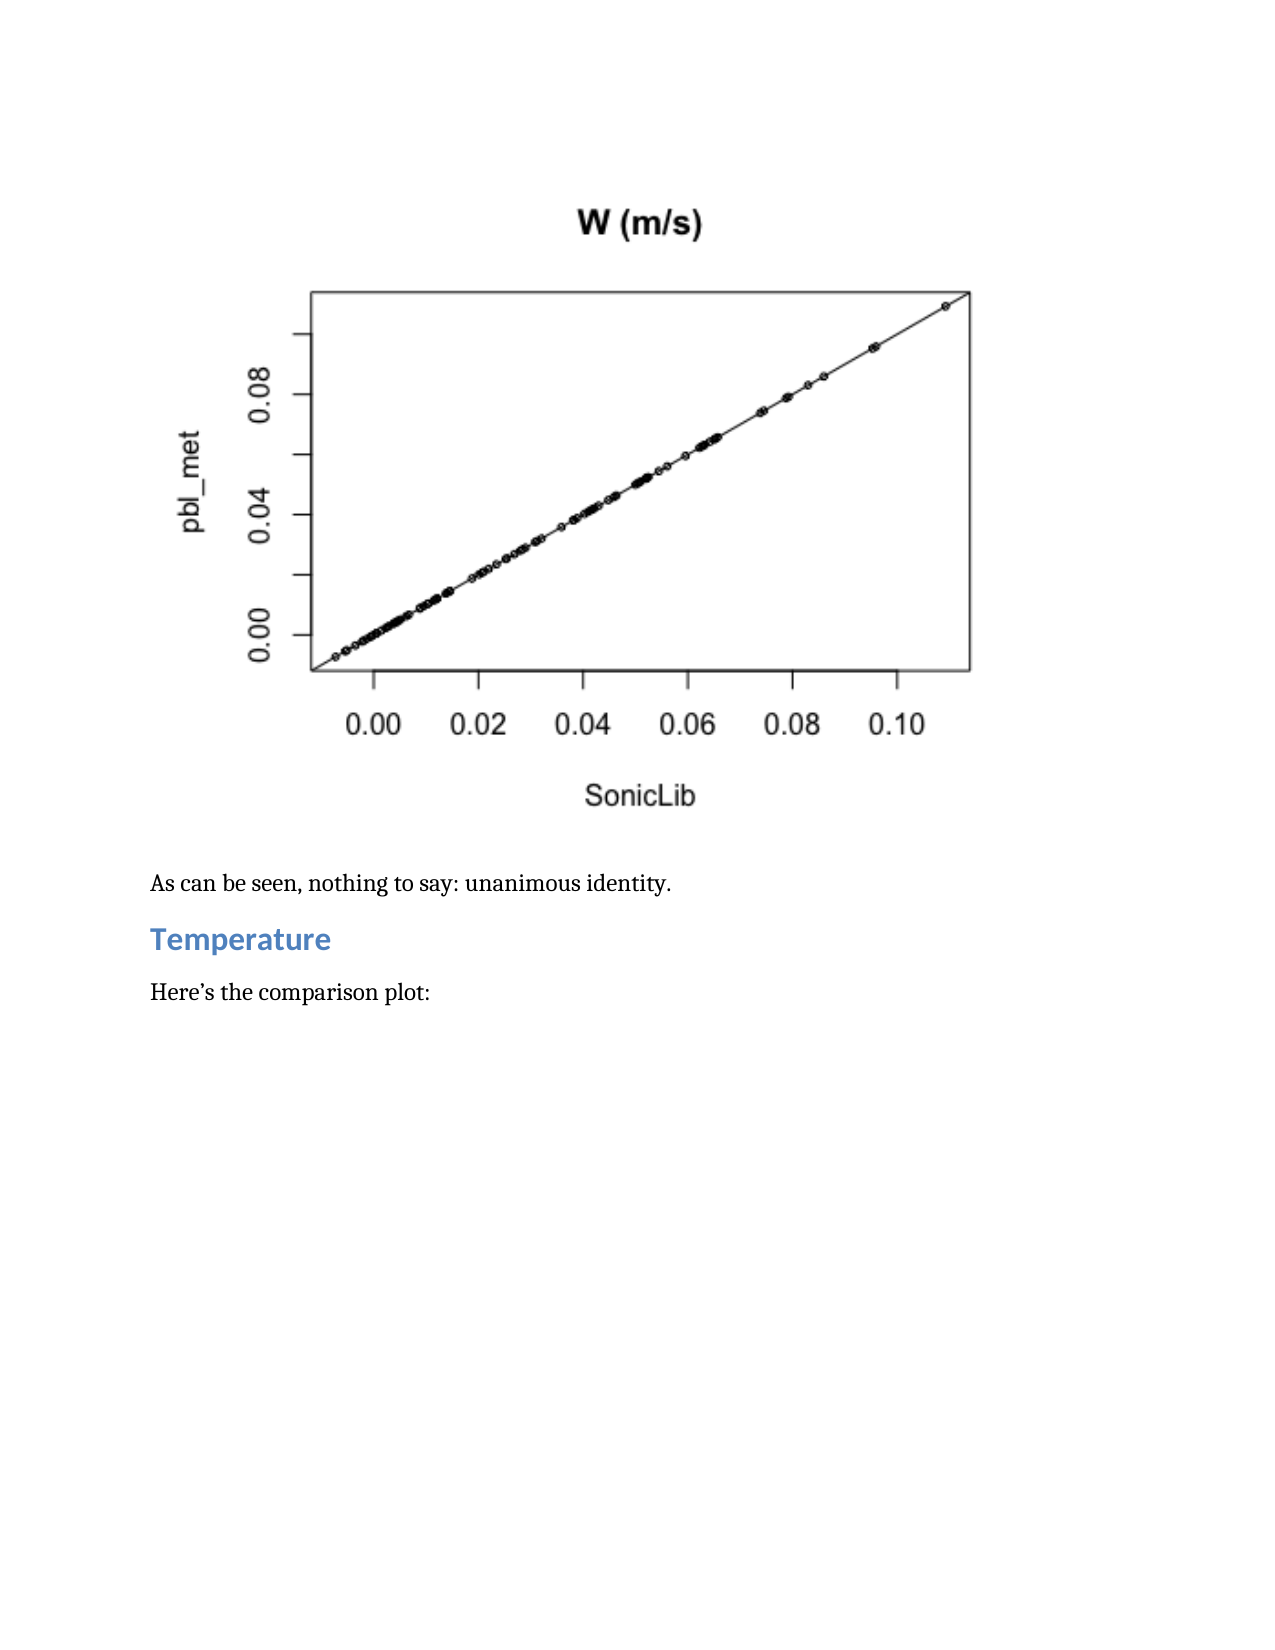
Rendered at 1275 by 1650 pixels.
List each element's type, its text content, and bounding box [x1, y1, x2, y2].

text As can be seen, nothing to say: unanimous identity. [150, 869, 1125, 897]
text Here’s the comparison plot: [150, 978, 1125, 1007]
subtitle Temperature [150, 918, 1125, 959]
picture [168, 150, 1044, 850]
